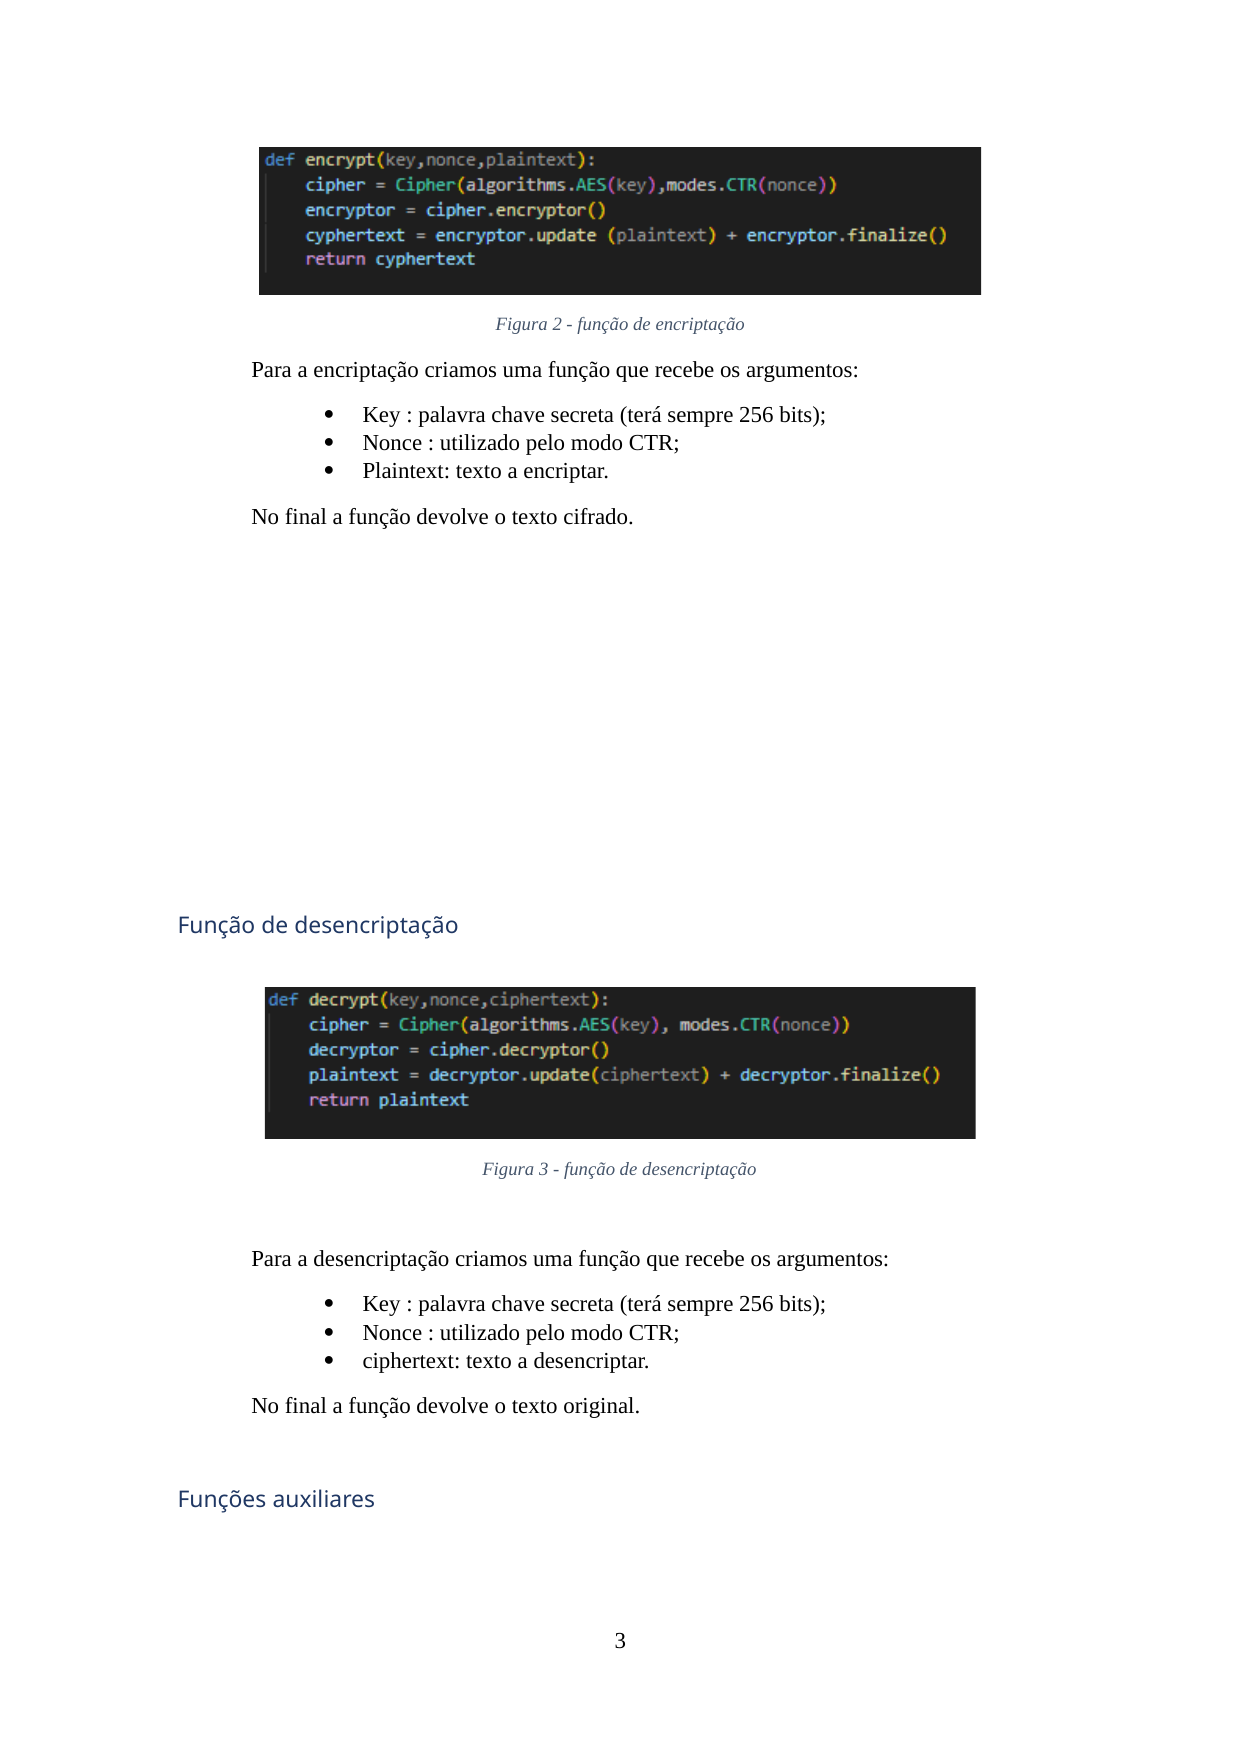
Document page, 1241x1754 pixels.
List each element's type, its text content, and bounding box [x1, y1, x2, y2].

text No final a função devolve o texto cifrado. [177, 503, 1063, 529]
text No final a função devolve o texto original. [177, 1392, 1063, 1419]
list Key : palavra chave secreta (terá sempre 256 bits); [325, 1290, 1063, 1317]
list Nonce : utilizado pelo modo CTR; [325, 1319, 1063, 1345]
list Nonce : utilizado pelo modo CTR; [325, 429, 1063, 456]
list Key : palavra chave secreta (terá sempre 256 bits); [325, 401, 1063, 427]
text Para a encriptação criamos uma função que recebe os argumentos: [177, 356, 1063, 382]
text Figura 3 - função de desencriptação [177, 1158, 1063, 1179]
list ciphertext: texto a desencriptar. [325, 1347, 1063, 1374]
list Plaintext: texto a encriptar. [325, 458, 1063, 484]
picture [264, 987, 976, 1139]
text Para a desencriptação criamos uma função que recebe os argumentos: [177, 1245, 1063, 1272]
subtitle Função de desencriptação [177, 909, 1063, 940]
subtitle Funções auxiliares [177, 1483, 1063, 1514]
text Figura 2 - função de encriptação [177, 313, 1063, 335]
picture [259, 147, 982, 295]
